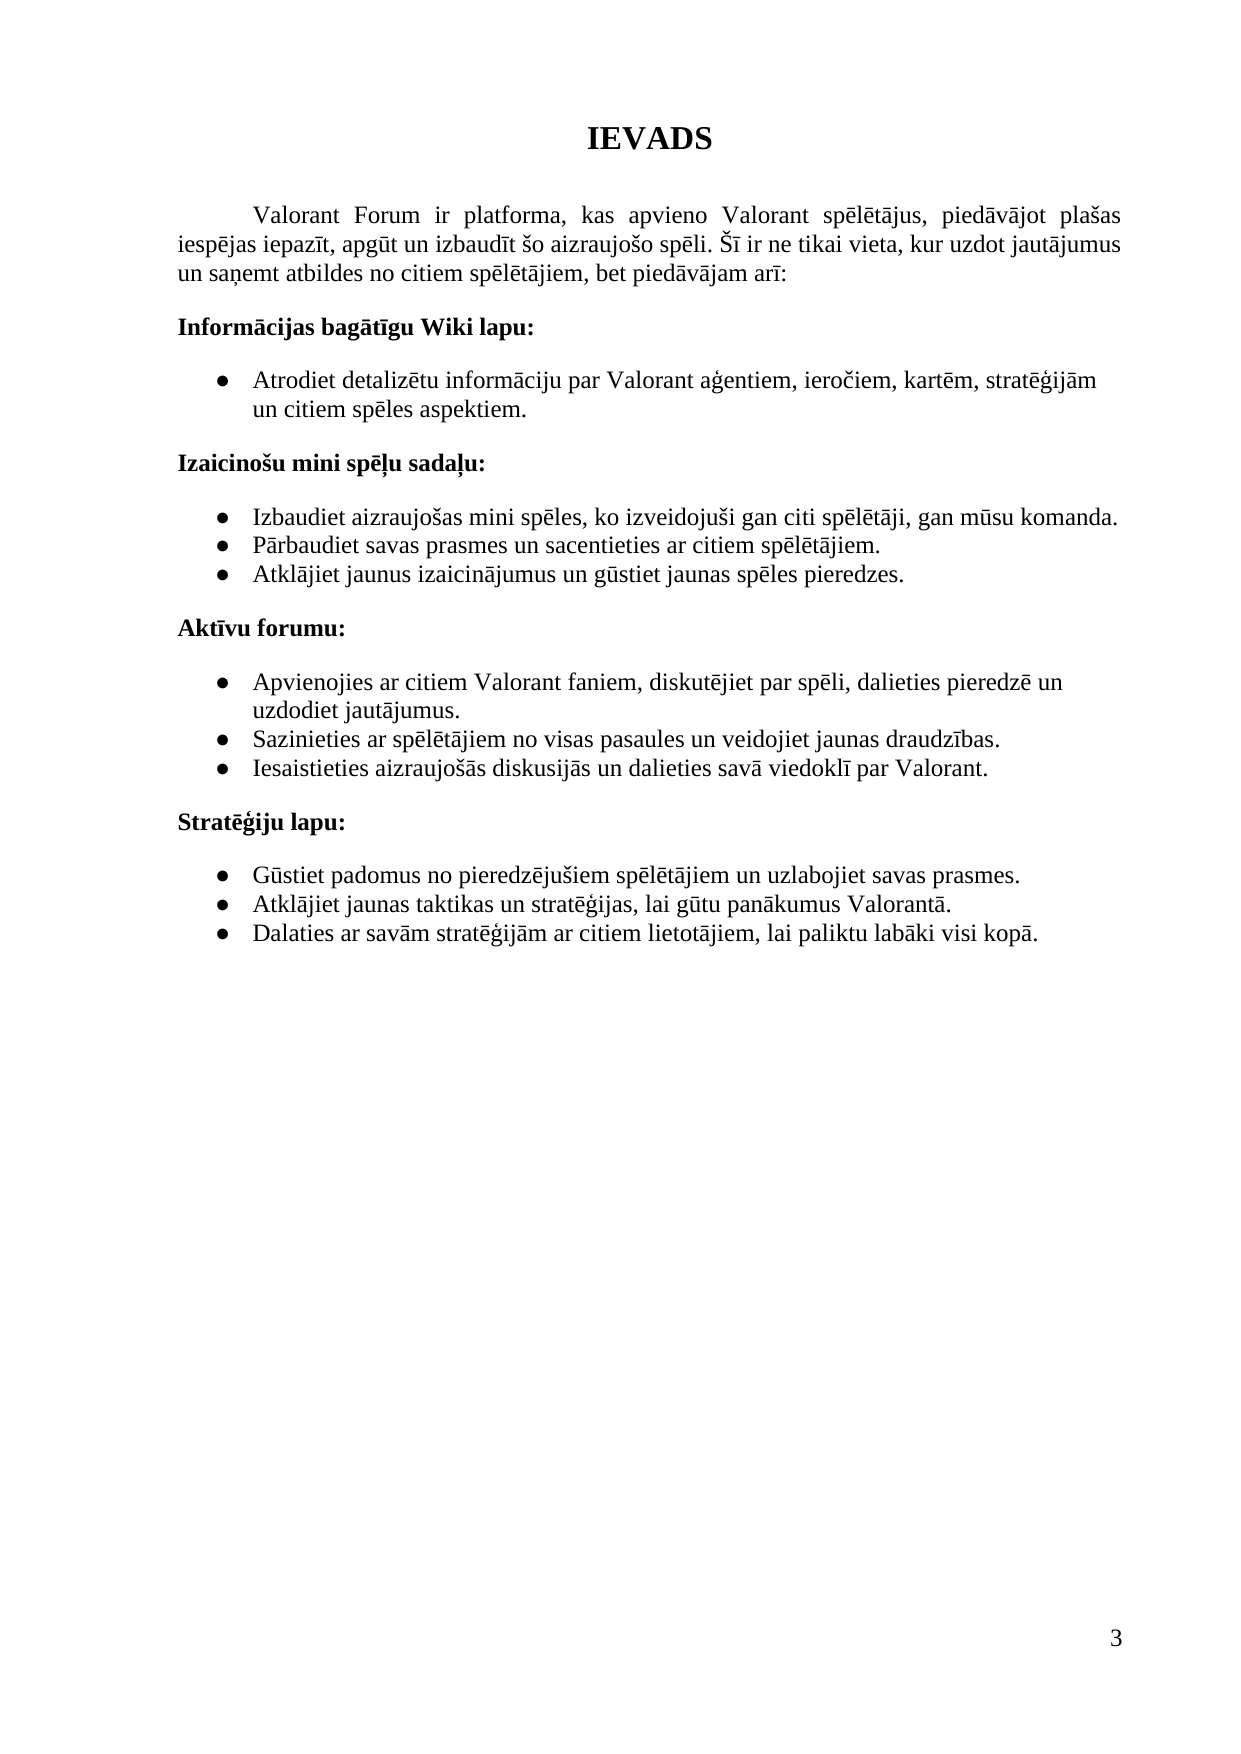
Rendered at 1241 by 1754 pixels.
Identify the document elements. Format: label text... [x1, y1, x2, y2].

list Atklājiet jaunas taktikas un stratēģijas, lai gūtu panākumus Valorantā. [215, 889, 1122, 918]
list Atklājiet jaunus izaicinājumus un gūstiet jaunas spēles pieredzes. [215, 559, 1122, 588]
list Dalaties ar savām stratēģijām ar citiem lietotājiem, lai paliktu labāki visi kopā. [215, 918, 1122, 947]
text Izaicinošu mini spēļu sadaļu: [177, 448, 1122, 477]
text Stratēģiju lapu: [177, 807, 1122, 836]
list Sazinieties ar spēlētājiem no visas pasaules un veidojiet jaunas draudzības. [215, 724, 1122, 753]
list Gūstiet padomus no pieredzējušiem spēlētājiem un uzlabojiet savas prasmes. [215, 861, 1122, 889]
subtitle IEVADS [177, 118, 1122, 156]
list Izbaudiet aizraujošas mini spēles, ko izveidojuši gan citi spēlētāji, gan mūsu komanda. [215, 502, 1122, 531]
list Iesaistieties aizraujošās diskusijās un dalieties savā viedoklī par Valorant. [215, 753, 1122, 782]
list Pārbaudiet savas prasmes un sacentieties ar citiem spēlētājiem. [215, 531, 1122, 559]
list Atrodiet detalizētu informāciju par Valorant aģentiem, ieročiem, kartēm, stratēģijām un citiem spēles aspektiem. [215, 366, 1122, 423]
text Informācijas bagātīgu Wiki lapu: [177, 312, 1122, 341]
text Valorant Forum ir platforma, kas apvieno Valorant spēlētājus, piedāvājot plašas iespējas iepazīt, apgūt un izbaudīt šo aizraujošo spēli. Šī ir ne tikai vieta, kur uzdot jautājumus un saņemt atbildes no citiem spēlētājiem, bet piedāvājam arī: [177, 201, 1122, 287]
list Apvienojies ar citiem Valorant faniem, diskutējiet par spēli, dalieties pieredzē un uzdodiet jautājumus. [215, 667, 1122, 724]
text Aktīvu forumu: [177, 613, 1122, 642]
